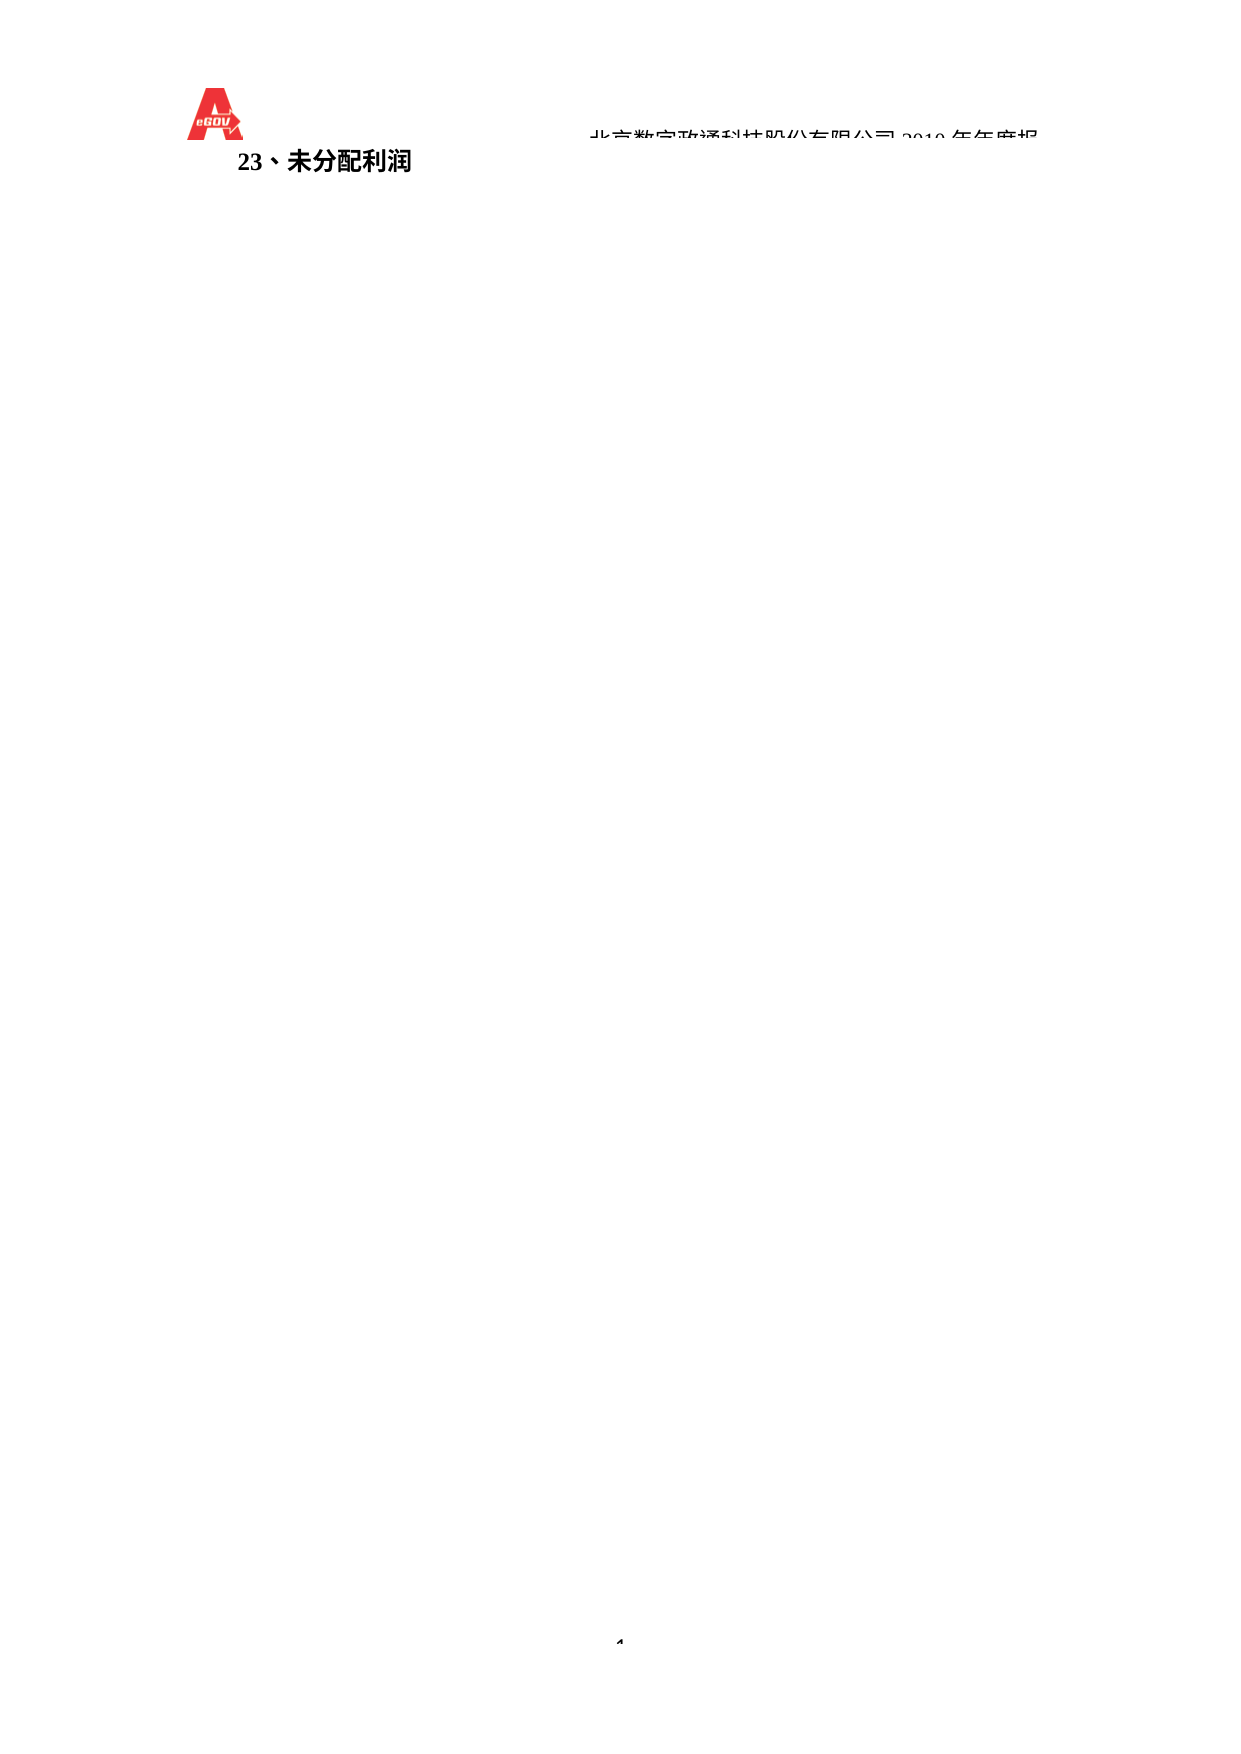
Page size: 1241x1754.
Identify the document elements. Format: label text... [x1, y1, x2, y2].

picture [187, 88, 243, 140]
text 23、未分配利润 [237, 144, 1067, 178]
